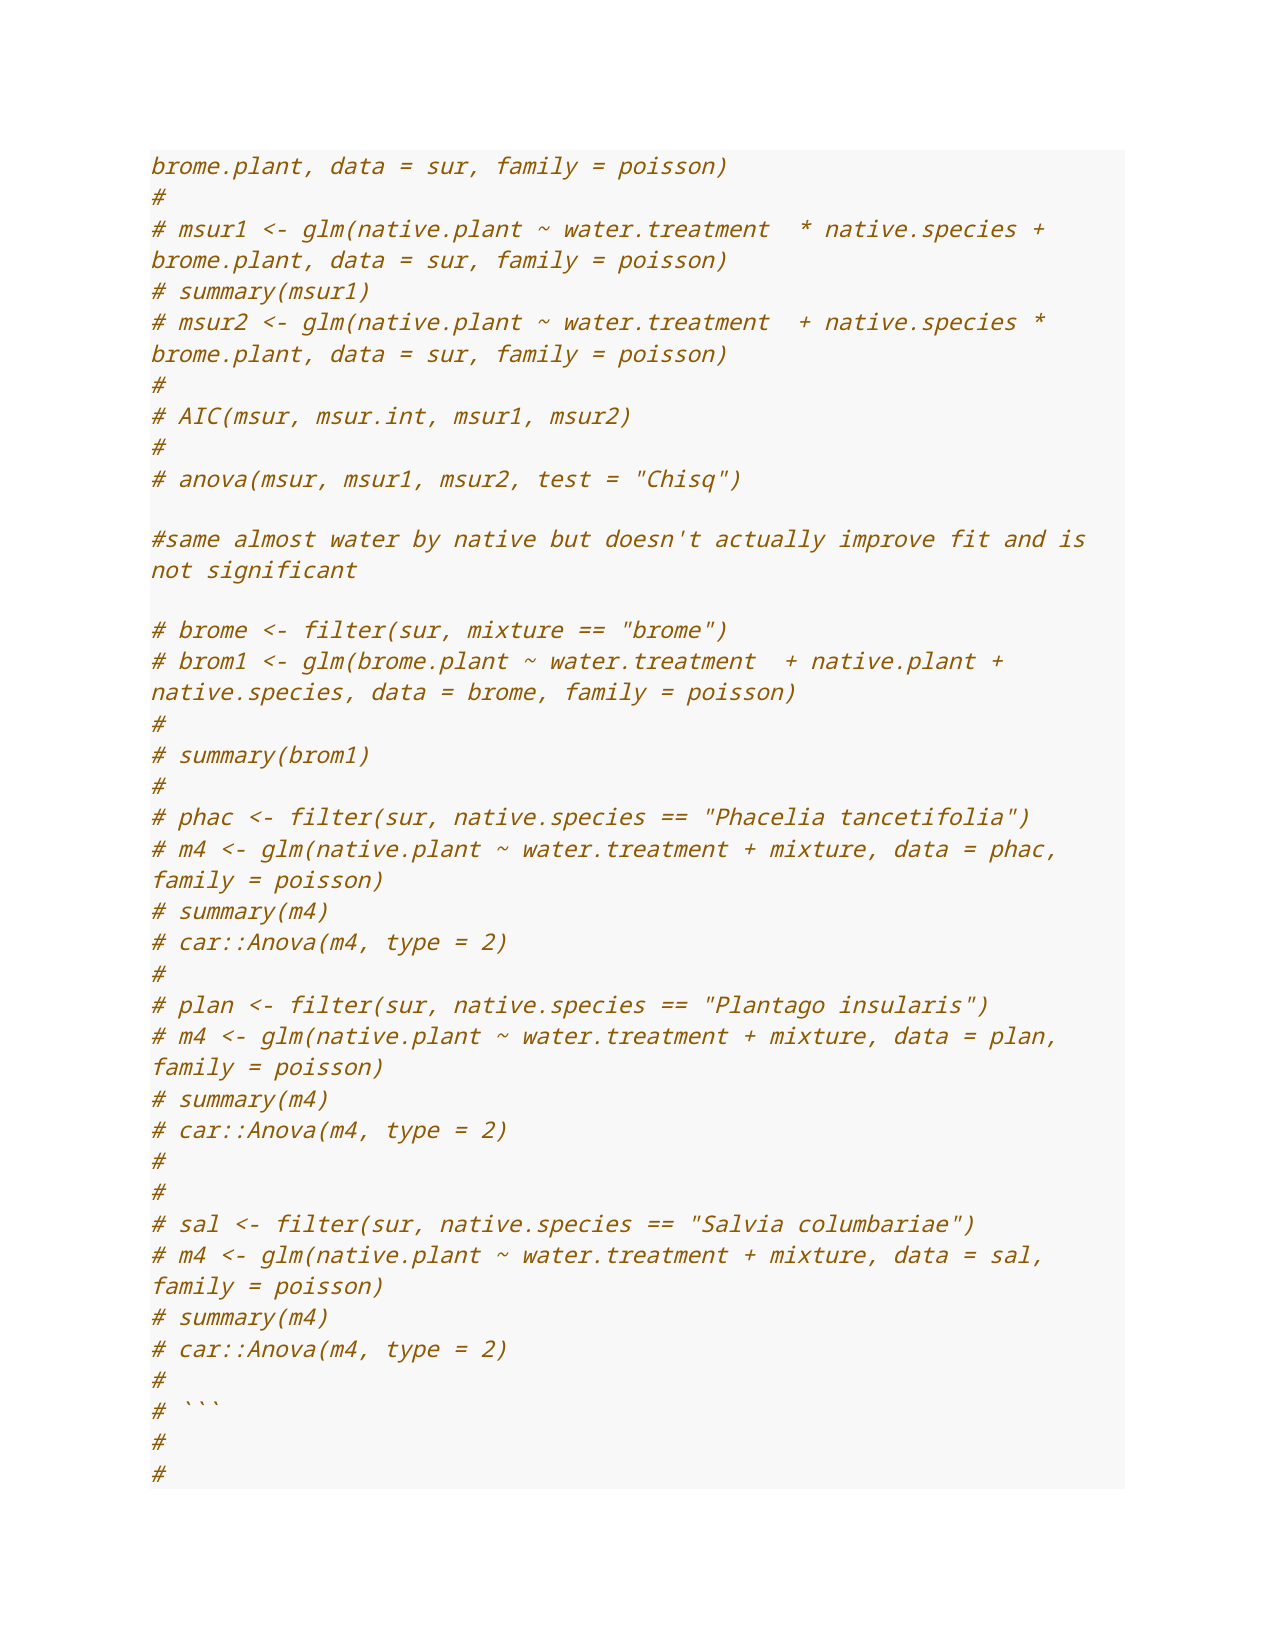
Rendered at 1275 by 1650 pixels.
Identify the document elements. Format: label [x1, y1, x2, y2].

text [150, 150, 1125, 1489]
